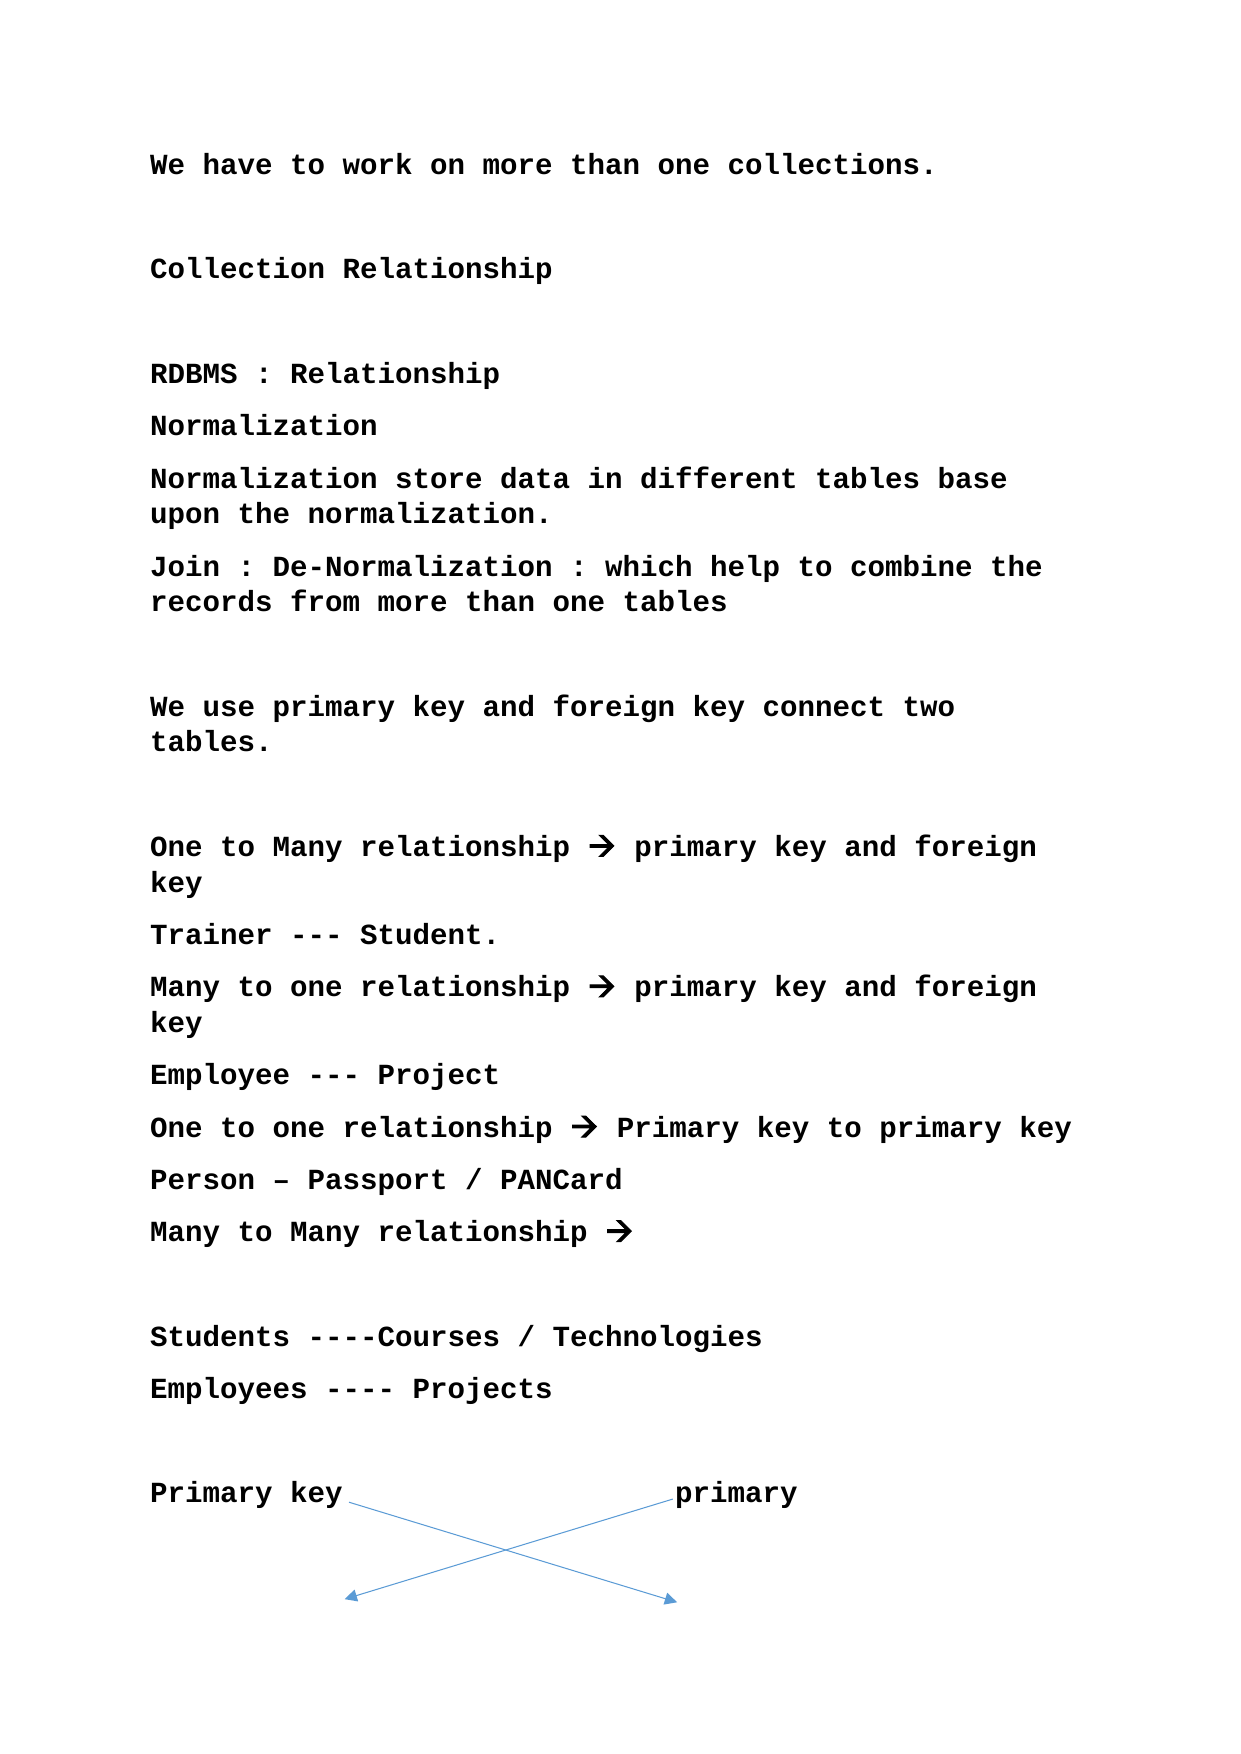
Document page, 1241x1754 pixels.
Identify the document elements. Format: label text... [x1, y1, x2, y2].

text Employee --- Project [150, 1060, 1090, 1093]
text One to Many relationship primary key and foreign key [150, 832, 1090, 901]
text Normalization [150, 411, 1090, 444]
text Person – Passport / PANCard [150, 1165, 1090, 1198]
text Employees ---- Projects [150, 1374, 1090, 1407]
text One to one relationship Primary key to primary key [150, 1112, 1090, 1146]
text Collection Relationship [150, 254, 1090, 288]
text Trainer --- Student. [150, 920, 1090, 953]
text Many to Many relationship [150, 1217, 1090, 1250]
text We use primary key and foreign key connect two tables. [150, 692, 1090, 761]
text RDBMS : Relationship [150, 359, 1090, 392]
text Many to one relationship primary key and foreign key [150, 972, 1090, 1041]
text Normalization store data in different tables base upon the normalization. [150, 464, 1090, 532]
text Students ----Courses / Technologies [150, 1322, 1090, 1355]
text Primary key primary [150, 1478, 1090, 1512]
text We have to work on more than one collections. [150, 150, 1090, 183]
text Join : De-Normalization : which help to combine the records from more than one tables [150, 552, 1090, 620]
